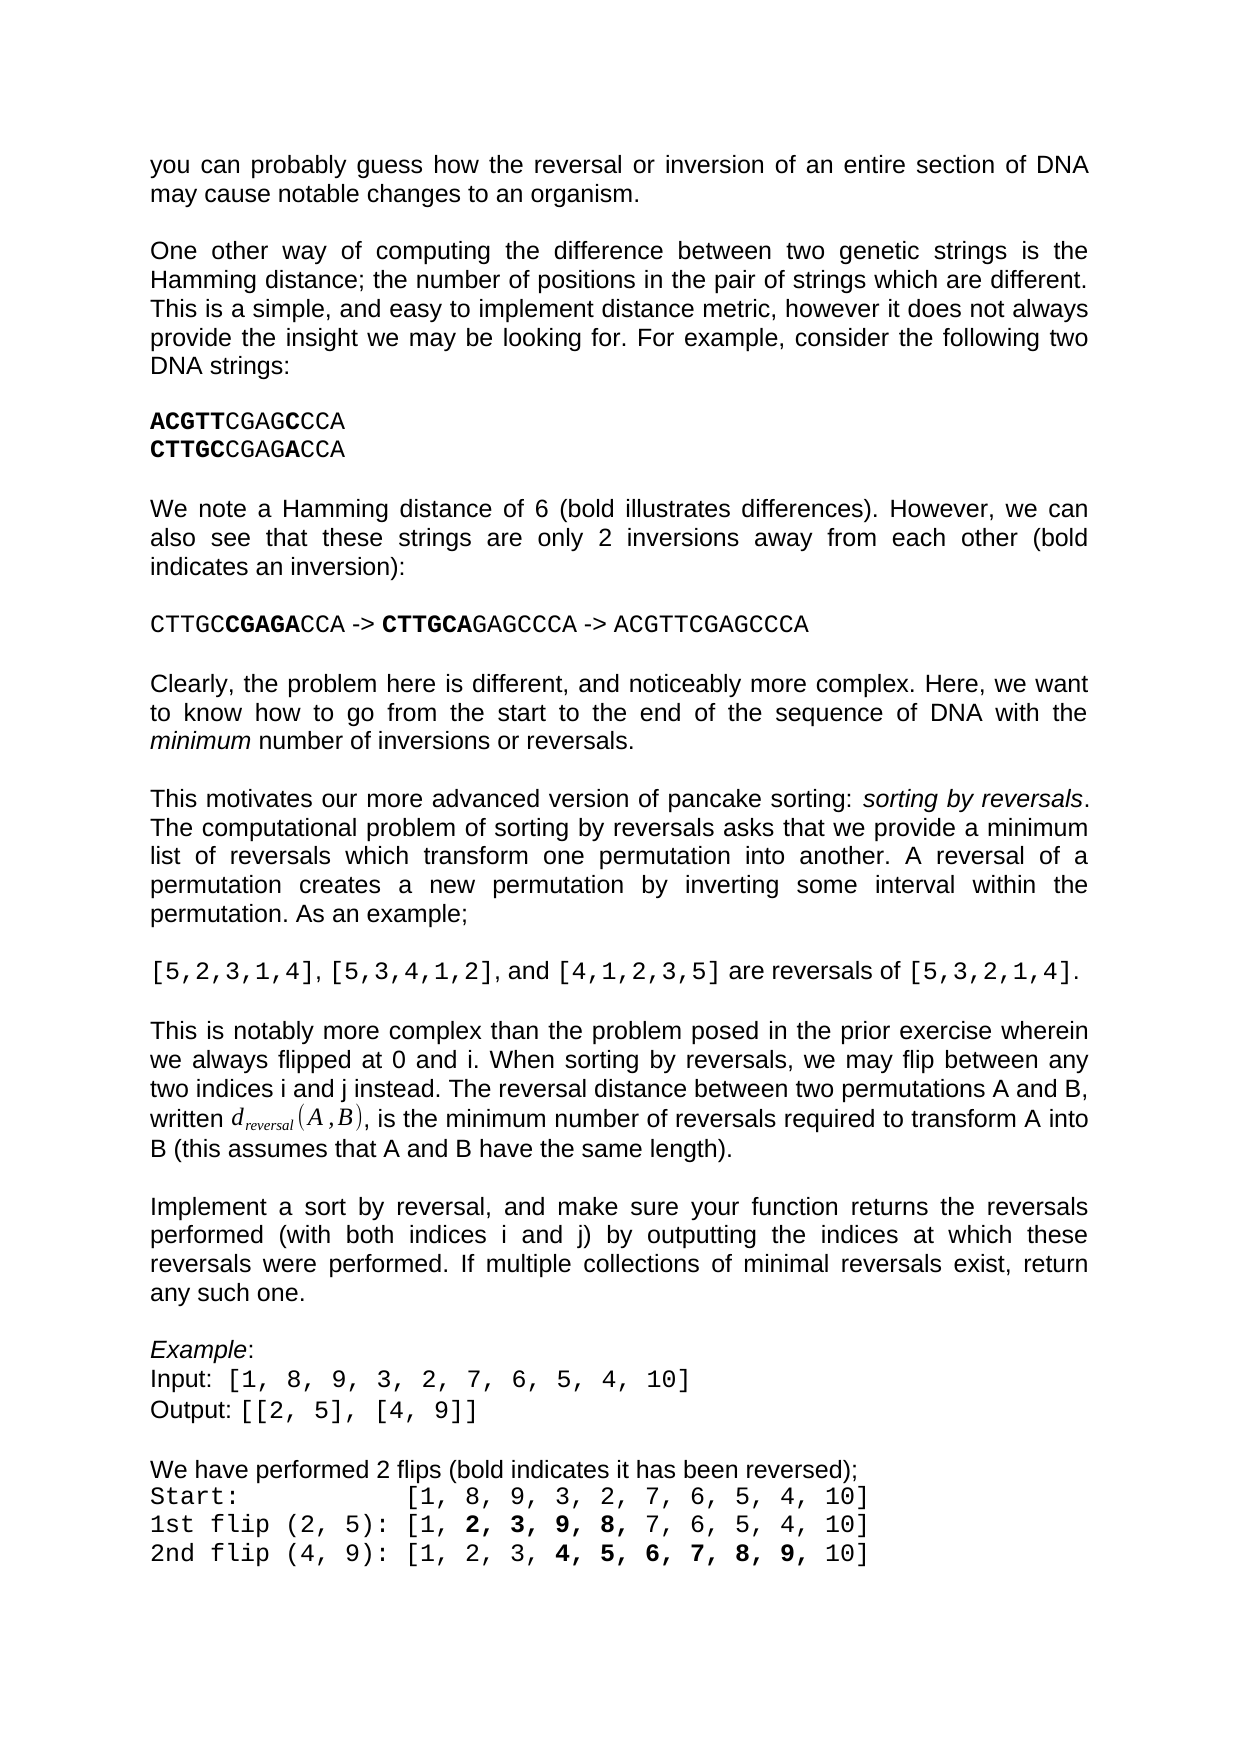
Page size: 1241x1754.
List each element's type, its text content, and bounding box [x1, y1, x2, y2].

text Clearly, the problem here is different, and noticeably more complex. Here, we want to know how to go from the start to the end of the sequence of DNA with the minimum number of inversions or reversals. [150, 669, 1090, 755]
text ACGTTCGAGCCCA [150, 409, 1090, 437]
text Input: [1, 8, 9, 3, 2, 7, 6, 5, 4, 10] [150, 1364, 1090, 1395]
text [5,2,3,1,4], [5,3,4,1,2], and [4,1,2,3,5] are reversals of [5,3,2,1,4]. [150, 956, 1090, 987]
text We have performed 2 flips (bold indicates it has been reversed); [150, 1455, 1090, 1484]
text Start: [1, 8, 9, 3, 2, 7, 6, 5, 4, 10] [150, 1484, 1090, 1512]
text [150, 150, 1090, 207]
text Example: [150, 1336, 1090, 1364]
text Implement a sort by reversal, and make sure your function returns the reversals performed (with both indices i and j) by outputting the indices at which these reversals were performed. If multiple collections of minimal reversals exist, return any such one. [150, 1192, 1090, 1307]
text One other way of computing the difference between two genetic strings is the Hamming distance; the number of positions in the pair of strings which are different. This is a simple, and easy to implement distance metric, however it does not always provide the insight we may be looking for. For example, consider the following two DNA strings: [150, 236, 1090, 380]
text This is notably more complex than the problem posed in the prior exercise wherein we always flipped at 0 and i. When sorting by reversals, we may flip between any two indices i and j instead. The reversal distance between two permutations A and B, written , is the minimum number of reversals required to transform A into B (this assumes that A and B have the same length). [150, 1016, 1090, 1163]
text CTTGCCGAGACCA -> CTTGCAGAGCCCA -> ACGTTCGAGCCCA [150, 609, 1090, 640]
text Output: [[2, 5], [4, 9]] [150, 1395, 1090, 1426]
text 2nd flip (4, 9): [1, 2, 3, 4, 5, 6, 7, 8, 9, 10] [150, 1540, 1090, 1569]
text This motivates our more advanced version of pancake sorting: sorting by reversals. The computational problem of sorting by reversals asks that we provide a minimum list of reversals which transform one permutation into another. A reversal of a permutation creates a new permutation by inverting some interval within the permutation. As an example; [150, 784, 1090, 928]
text CTTGCCGAGACCA [150, 437, 1090, 465]
text We note a Hamming distance of 6 (bold illustrates differences). However, we can also see that these strings are only 2 inversions away from each other (bold indicates an inversion): [150, 494, 1090, 580]
text 1st flip (2, 5): [1, 2, 3, 9, 8, 7, 6, 5, 4, 10] [150, 1512, 1090, 1540]
